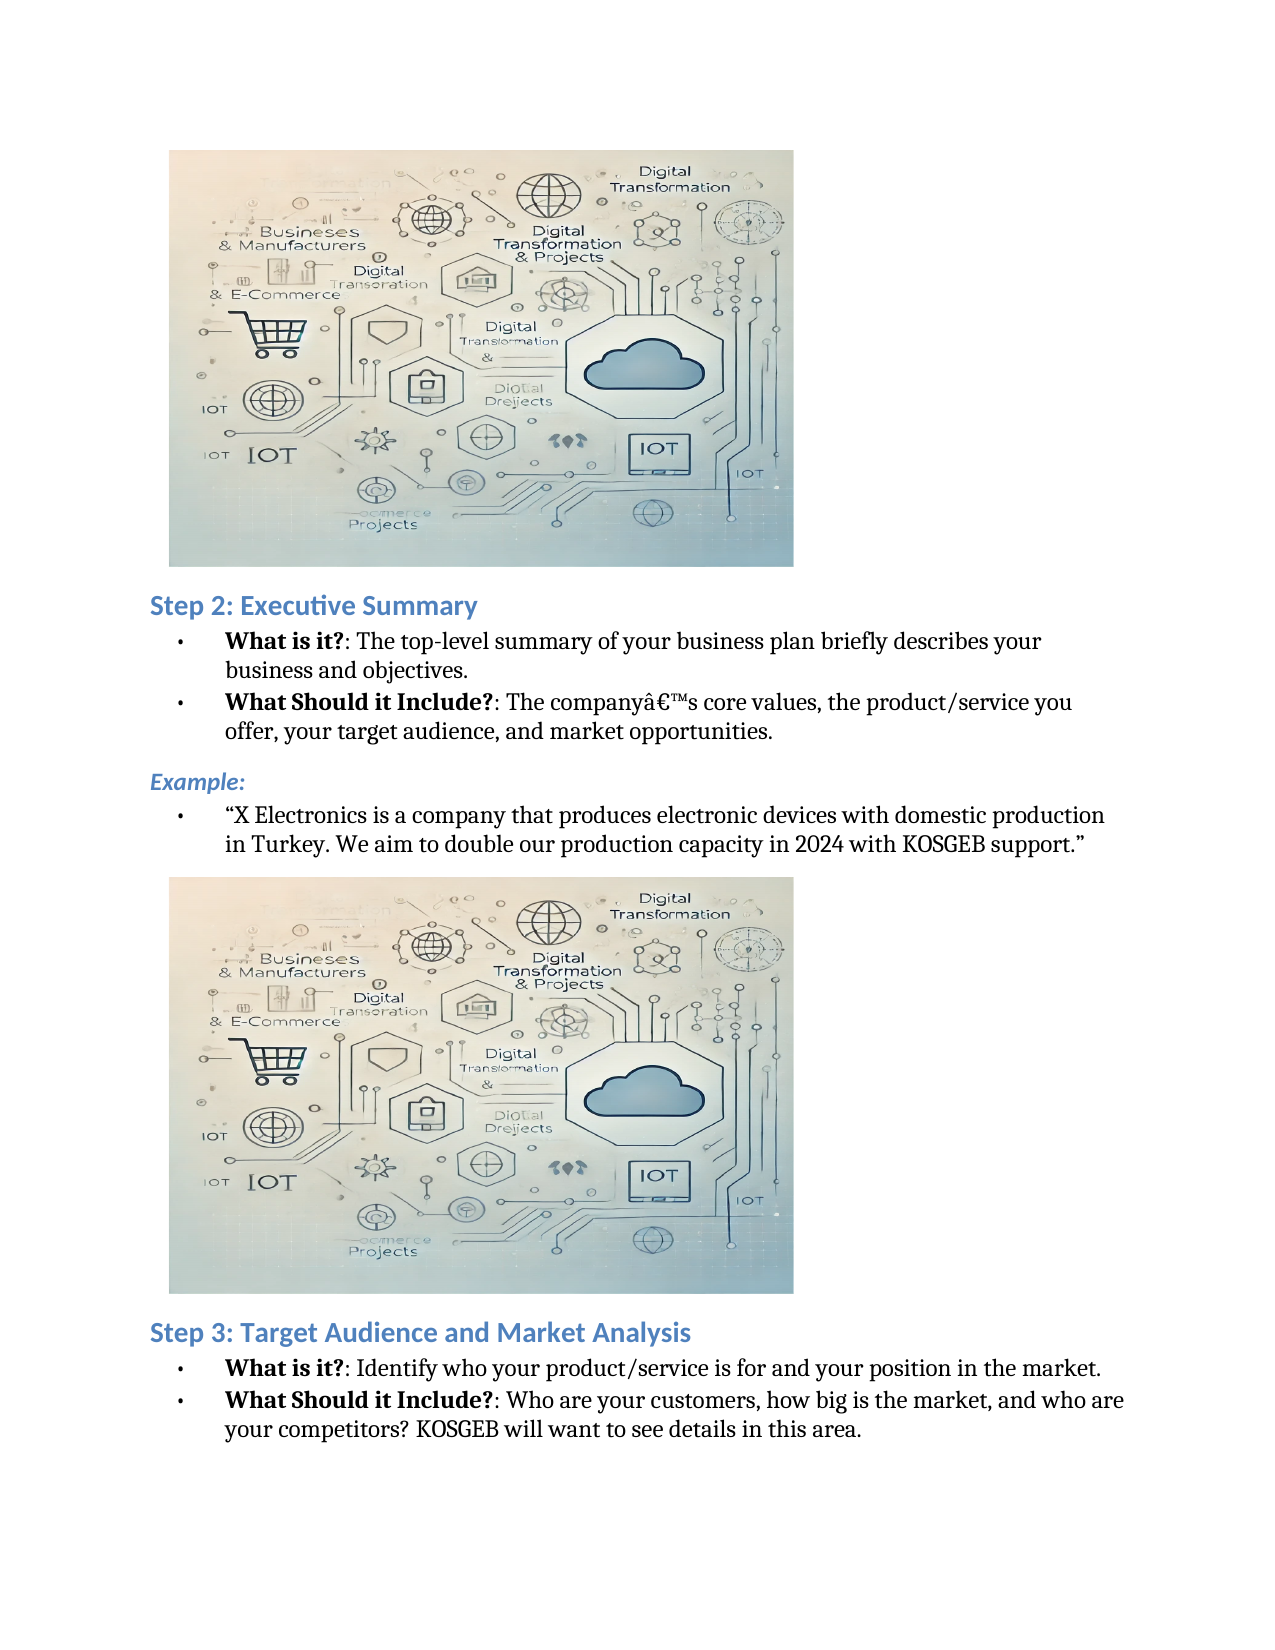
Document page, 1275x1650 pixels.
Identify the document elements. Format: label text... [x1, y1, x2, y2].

picture [168, 150, 794, 567]
picture [168, 877, 794, 1294]
list What is it?: Identify who your product/service is for and your position in the market. [175, 1354, 1125, 1383]
subtitle Step 2: Executive Summary [150, 587, 1125, 623]
list What Should it Include?: The companyâ€™s core values, the product/service you offer, your target audience, and market opportunities. [175, 688, 1125, 746]
list What Should it Include?: Who are your customers, how big is the market, and who are your competitors? KOSGEB will want to see details in this area. [175, 1386, 1125, 1444]
list What is it?: The top-level summary of your business plan briefly describes your business and objectives. [175, 627, 1125, 684]
list “X Electronics is a company that produces electronic devices with domestic production in Turkey. We aim to double our production capacity in 2024 with KOSGEB support.” [175, 801, 1125, 858]
subtitle Example: [150, 766, 1125, 797]
subtitle Step 3: Target Audience and Market Analysis [150, 1314, 1125, 1350]
